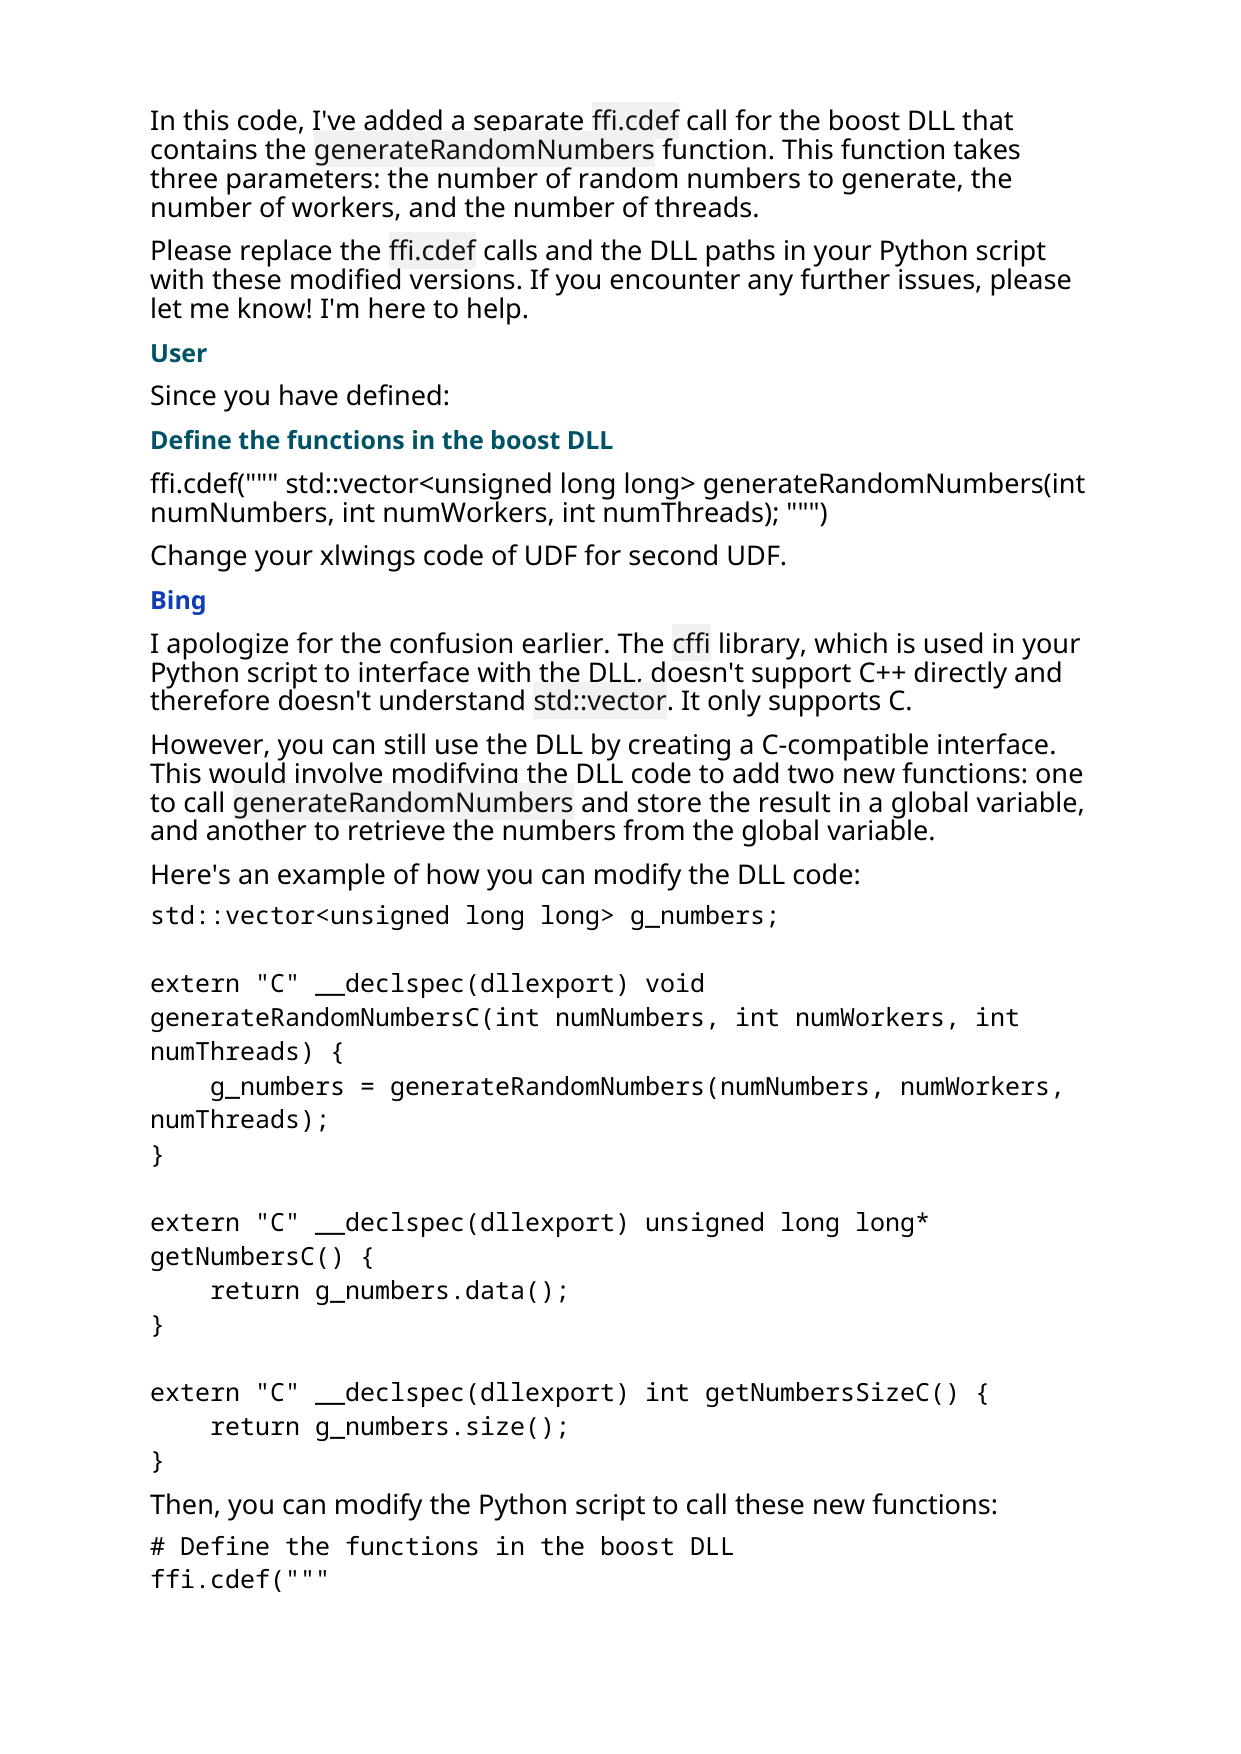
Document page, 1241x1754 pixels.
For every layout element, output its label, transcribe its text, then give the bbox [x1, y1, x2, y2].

text Please replace the ffi.cdef calls and the DLL paths in your Python script with these modified versions. If you encounter any further issues, please let me know! I'm here to help. [150, 238, 1090, 324]
subtitle Define the functions in the boost DLL [150, 427, 1090, 455]
text g_numbers = generateRandomNumbers(numNumbers, numWorkers, numThreads); [150, 1068, 1090, 1136]
text } [150, 1136, 1090, 1170]
text return g_numbers.size(); [150, 1409, 1090, 1443]
text } [150, 1443, 1090, 1477]
subtitle Bing [150, 587, 1090, 615]
text return g_numbers.data(); [150, 1272, 1090, 1307]
text } [150, 1307, 1090, 1341]
text In this code, I've added a separate ffi.cdef call for the boost DLL that contains the generateRandomNumbers function. This function takes three parameters: the number of random numbers to generate, the number of workers, and the number of threads. [150, 108, 1090, 223]
text I apologize for the confusion earlier. The cffi library, which is used in your Python script to interface with the DLL, doesn't support C++ directly and therefore doesn't understand std::vector. It only supports C. [150, 630, 1090, 717]
text However, you can still use the DLL by creating a C-compatible interface. This would involve modifying the DLL code to add two new functions: one to call generateRandomNumbers and store the result in a global variable, and another to retrieve the numbers from the global variable. [150, 732, 1090, 847]
text Then, you can modify the Python script to call these new functions: [150, 1492, 1090, 1521]
text Since you have defined: [150, 383, 1090, 412]
subtitle User [150, 339, 1090, 368]
text ffi.cdef(""" [150, 1562, 1090, 1596]
text ffi.cdef(""" std::vector<unsigned long long> generateRandomNumbers(int numNumbers, int numWorkers, int numThreads); """) [150, 470, 1090, 528]
text std::vector<unsigned long long> g_numbers; [150, 898, 1090, 932]
text extern "C" __declspec(dllexport) int getNumbersSizeC() { [150, 1375, 1090, 1409]
text extern "C" __declspec(dllexport) void generateRandomNumbersC(int numNumbers, int numWorkers, int numThreads) { [150, 966, 1090, 1068]
text Here's an example of how you can modify the DLL code: [150, 862, 1090, 890]
text # Define the functions in the boost DLL [150, 1528, 1090, 1562]
text Change your xlwings code of UDF for second UDF. [150, 543, 1090, 572]
text extern "C" __declspec(dllexport) unsigned long long* getNumbersC() { [150, 1204, 1090, 1272]
